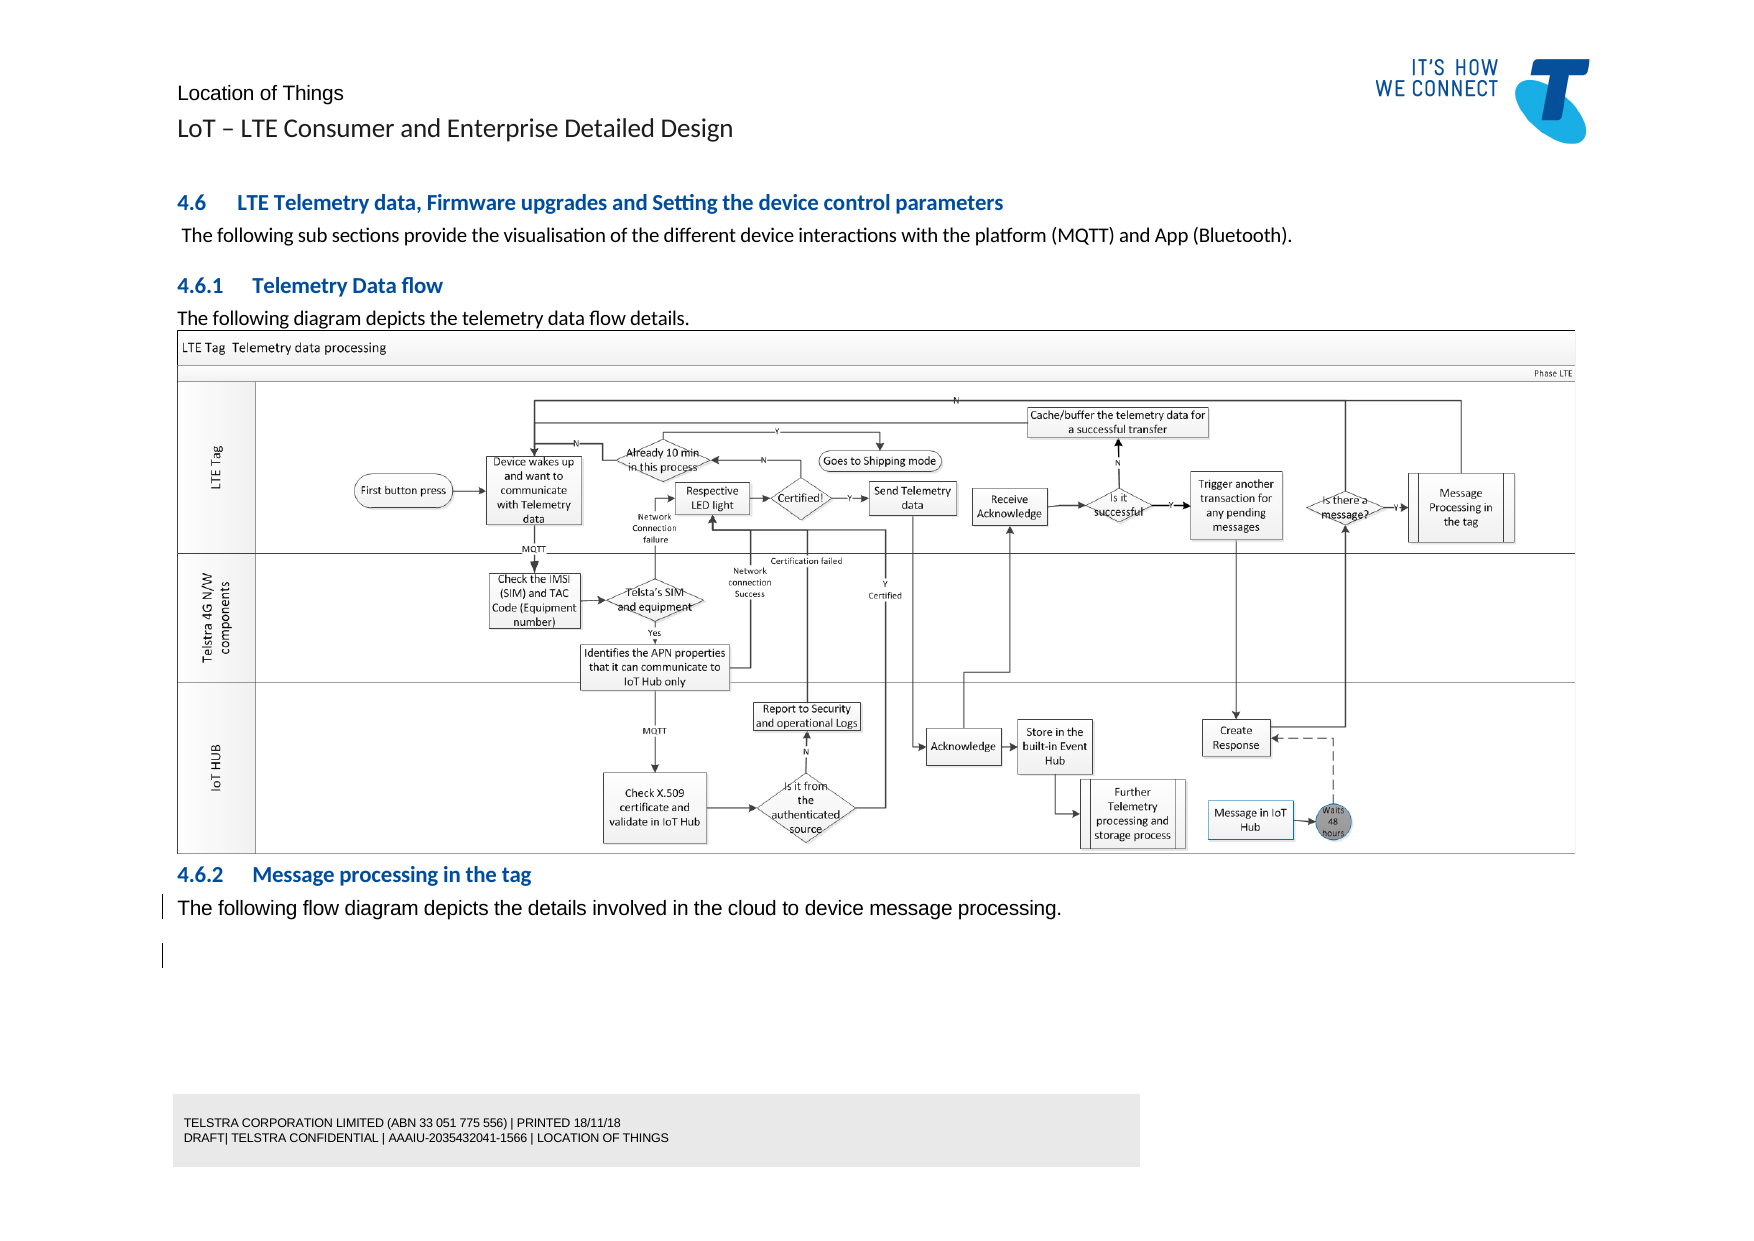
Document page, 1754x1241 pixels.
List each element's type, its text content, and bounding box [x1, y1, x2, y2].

text The following flow diagram depicts the details involved in the cloud to device message processing. [177, 894, 1577, 919]
subtitle Telemetry Data flow [177, 271, 1577, 299]
text The following diagram depicts the telemetry data flow details. [177, 305, 1577, 331]
picture [177, 330, 1576, 854]
subtitle LTE Telemetry data, Firmware upgrades and Setting the device control parameters [177, 188, 1577, 216]
subtitle Message processing in the tag [177, 860, 1577, 888]
picture [1375, 58, 1590, 144]
text The following sub sections provide the visualisation of the different device interactions with the platform (MQTT) and App (Bluetooth). [177, 222, 1577, 247]
